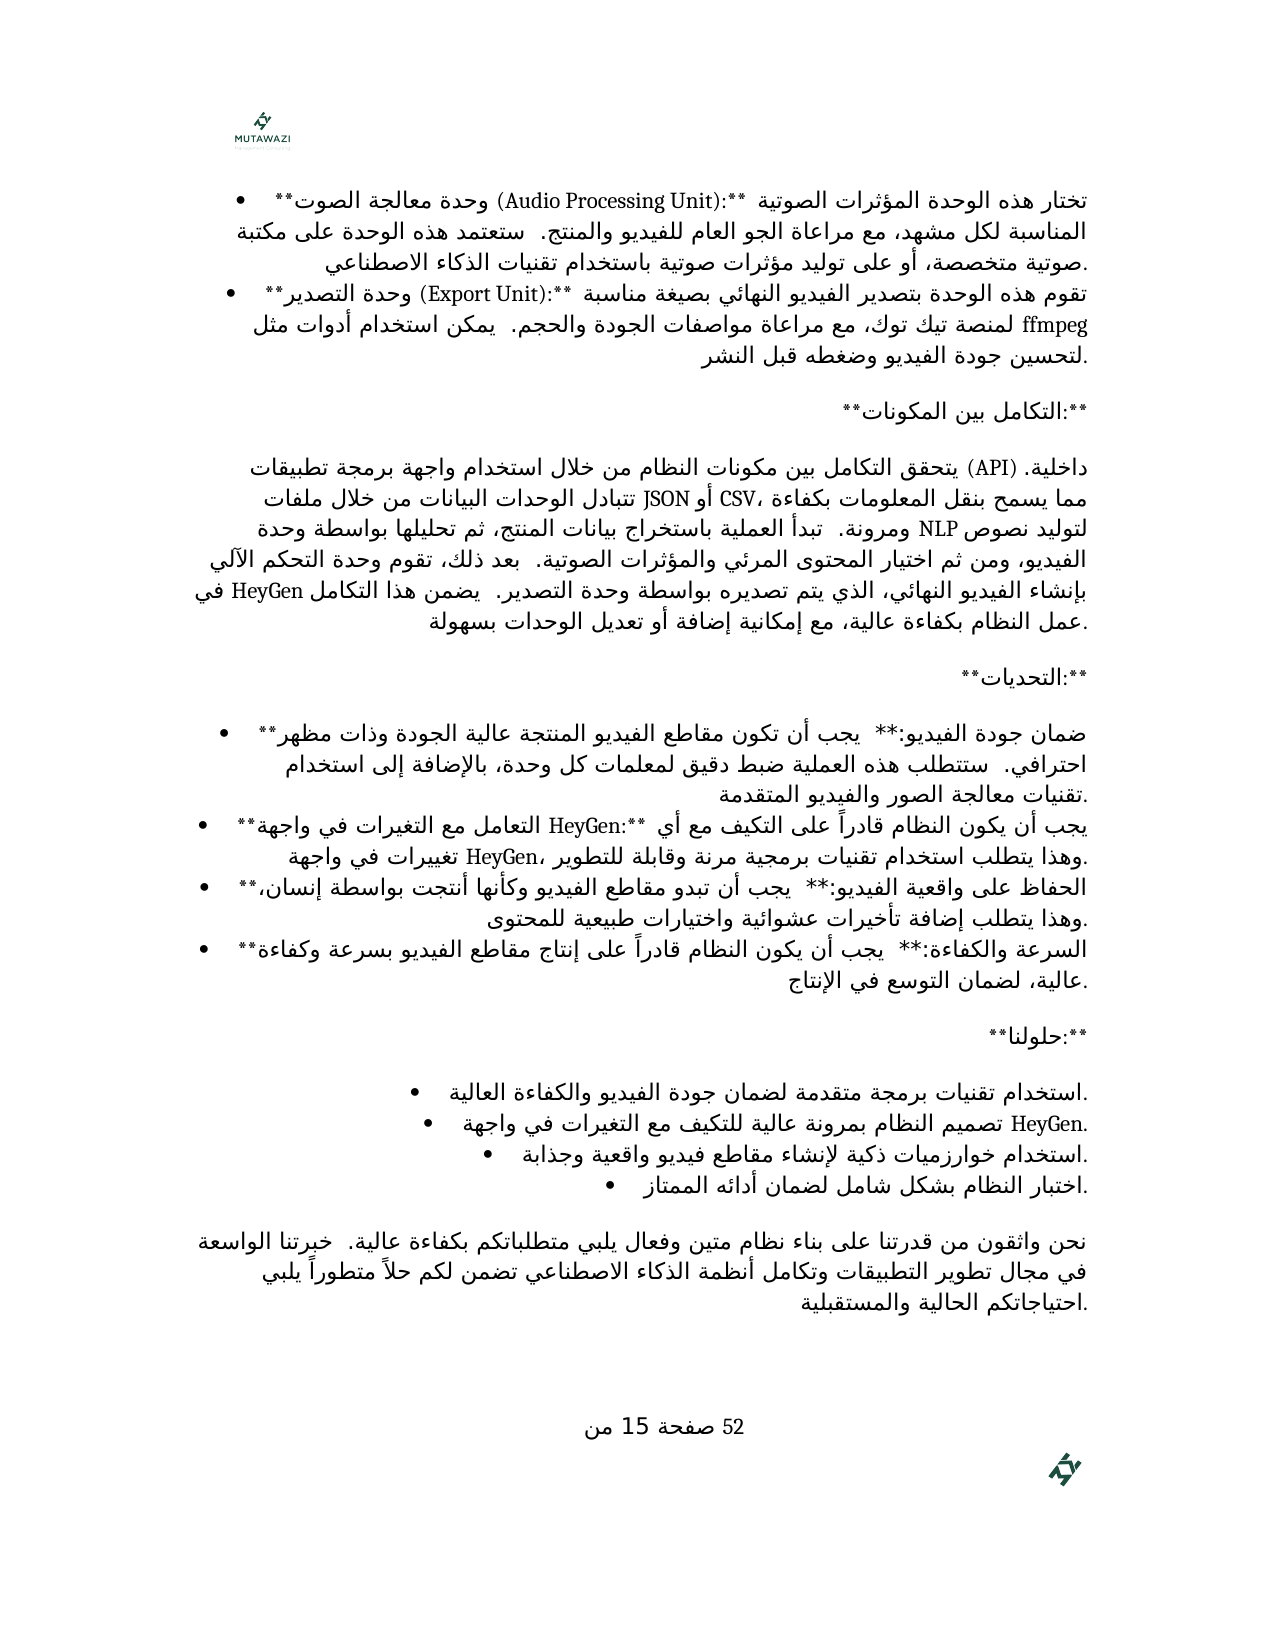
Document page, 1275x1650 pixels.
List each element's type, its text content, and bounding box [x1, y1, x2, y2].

text **التحديات:** [187, 664, 1087, 691]
list **السرعة والكفاءة:** يجب أن يكون النظام قادراً على إنتاج مقاطع الفيديو بسرعة وكفاءة عالية، لضمان التوسع في الإنتاج. [187, 936, 1087, 994]
text **التكامل بين المكونات:** [187, 398, 1087, 425]
list اختبار النظام بشكل شامل لضمان أدائه الممتاز. [187, 1172, 1087, 1199]
list **وحدة معالجة الصوت (Audio Processing Unit):** تختار هذه الوحدة المؤثرات الصوتية المناسبة لكل مشهد، مع مراعاة الجو العام للفيديو والمنتج. ستعتمد هذه الوحدة على مكتبة صوتية متخصصة، أو على توليد مؤثرات صوتية باستخدام تقنيات الذكاء الاصطناعي. [187, 187, 1087, 276]
list **ضمان جودة الفيديو:** يجب أن تكون مقاطع الفيديو المنتجة عالية الجودة وذات مظهر احترافي. ستتطلب هذه العملية ضبط دقيق لمعلمات كل وحدة، بالإضافة إلى استخدام تقنيات معالجة الصور والفيديو المتقدمة. [187, 720, 1087, 808]
list **وحدة التصدير (Export Unit):** تقوم هذه الوحدة بتصدير الفيديو النهائي بصيغة مناسبة لمنصة تيك توك، مع مراعاة مواصفات الجودة والحجم. يمكن استخدام أدوات مثل ffmpeg لتحسين جودة الفيديو وضغطه قبل النشر. [187, 280, 1087, 369]
list تصميم النظام بمرونة عالية للتكيف مع التغيرات في واجهة HeyGen. [187, 1110, 1087, 1137]
list استخدام تقنيات برمجة متقدمة لضمان جودة الفيديو والكفاءة العالية. [187, 1079, 1087, 1106]
picture [206, 75, 319, 188]
list **التعامل مع التغيرات في واجهة HeyGen:** يجب أن يكون النظام قادراً على التكيف مع أي تغييرات في واجهة HeyGen، وهذا يتطلب استخدام تقنيات برمجية مرنة وقابلة للتطوير. [187, 812, 1087, 870]
text يتحقق التكامل بين مكونات النظام من خلال استخدام واجهة برمجة تطبيقات (API) داخلية. تتبادل الوحدات البيانات من خلال ملفات JSON أو CSV، مما يسمح بنقل المعلومات بكفاءة ومرونة. تبدأ العملية باستخراج بيانات المنتج، ثم تحليلها بواسطة وحدة NLP لتوليد نصوص الفيديو، ومن ثم اختيار المحتوى المرئي والمؤثرات الصوتية. بعد ذلك، تقوم وحدة التحكم الآلي في HeyGen بإنشاء الفيديو النهائي، الذي يتم تصديره بواسطة وحدة التصدير. يضمن هذا التكامل عمل النظام بكفاءة عالية، مع إمكانية إضافة أو تعديل الوحدات بسهولة. [187, 454, 1087, 635]
list **الحفاظ على واقعية الفيديو:** يجب أن تبدو مقاطع الفيديو وكأنها أنتجت بواسطة إنسان، وهذا يتطلب إضافة تأخيرات عشوائية واختيارات طبيعية للمحتوى. [187, 874, 1087, 932]
text نحن واثقون من قدرتنا على بناء نظام متين وفعال يلبي متطلباتكم بكفاءة عالية. خبرتنا الواسعة في مجال تطوير التطبيقات وتكامل أنظمة الذكاء الاصطناعي تضمن لكم حلاً متطوراً يلبي احتياجاتكم الحالية والمستقبلية. [187, 1228, 1087, 1316]
picture [1008, 1413, 1122, 1526]
list استخدام خوارزميات ذكية لإنشاء مقاطع فيديو واقعية وجذابة. [187, 1141, 1087, 1168]
text **حلولنا:** [187, 1023, 1087, 1050]
